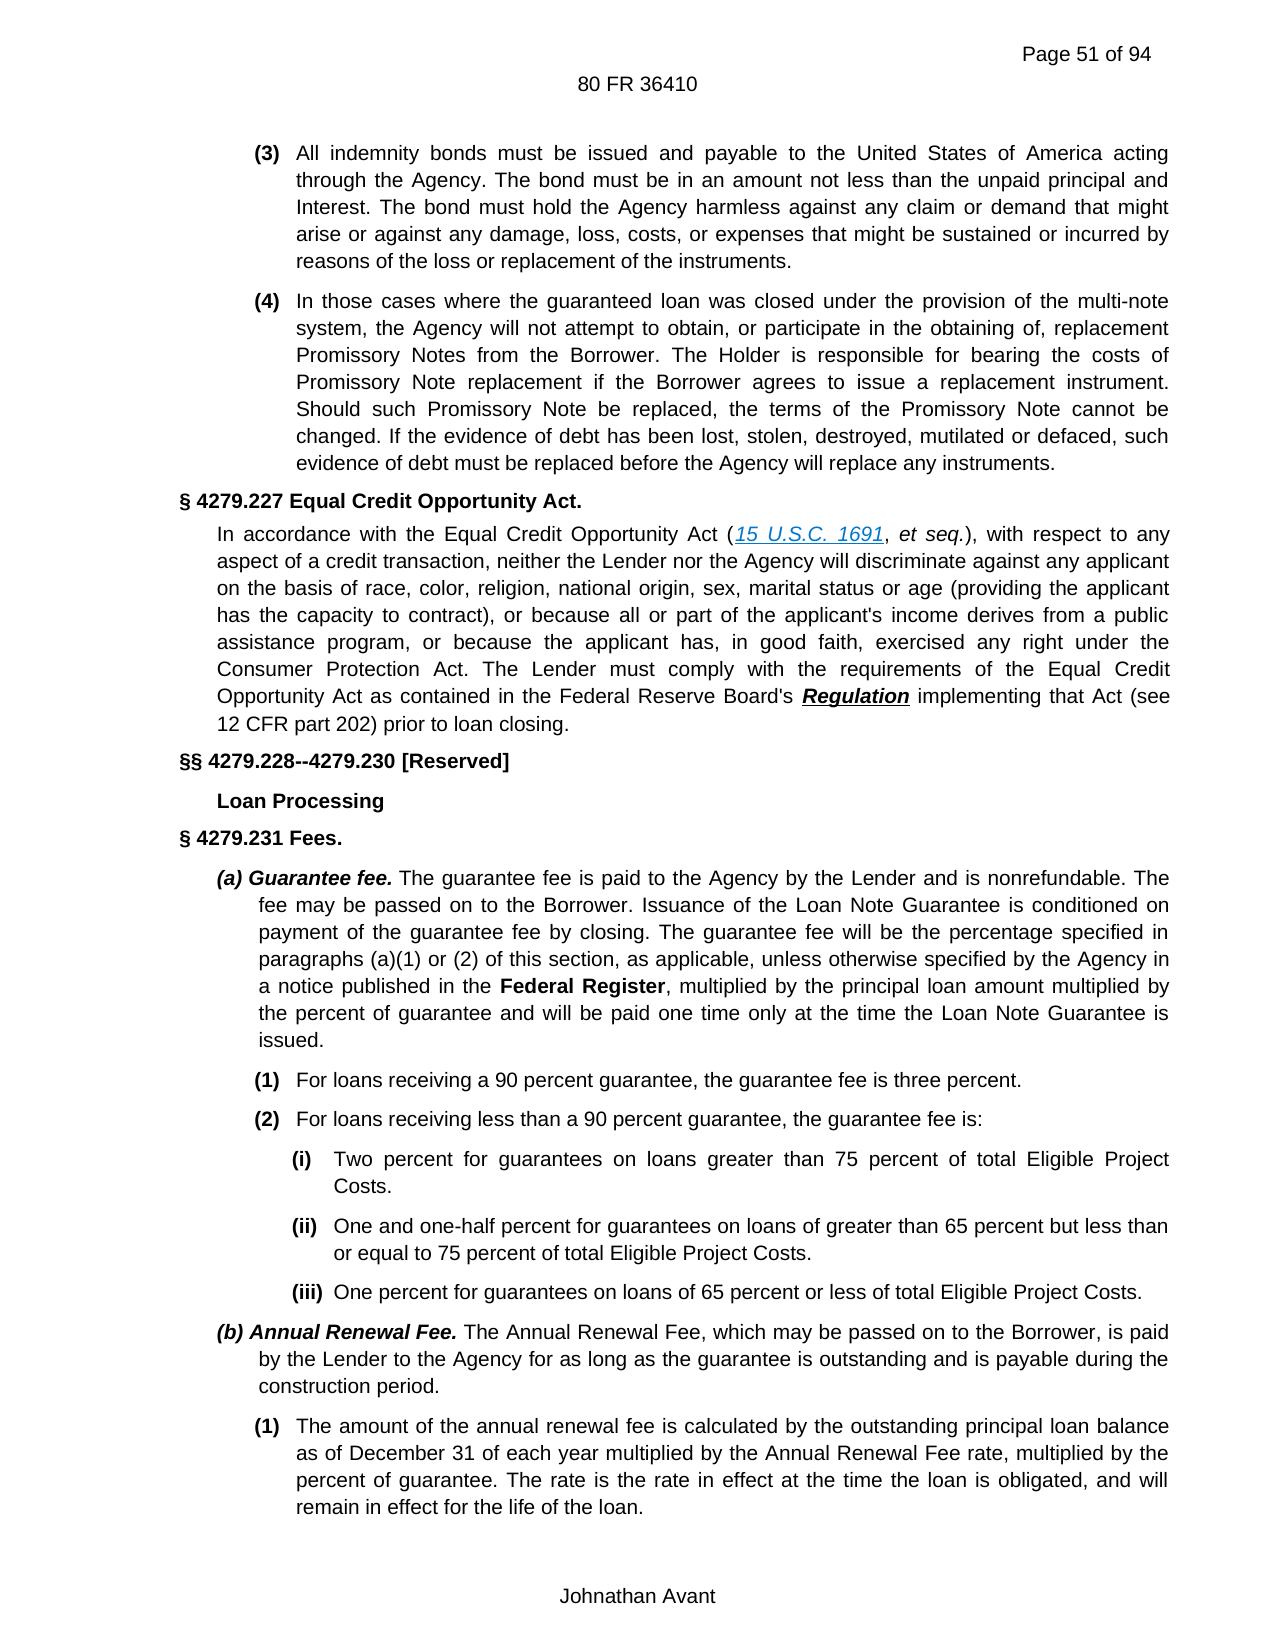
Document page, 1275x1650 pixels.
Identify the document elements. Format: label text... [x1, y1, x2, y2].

list d] [179, 748, 1171, 773]
list Two percent for guarantees on loans greater than 75 percent of total Eligible Project Costs. [292, 1144, 1171, 1198]
list unity Act. [179, 487, 1171, 512]
list One and one-half percent for guarantees on loans of greater than 65 percent but less than or equal to 75 percent of total Eligible Project Costs. [292, 1210, 1171, 1264]
list All indemnity bonds must be issued and payable to the United States of America acting through the Agency. The bond must be in an amount not less than the unpaid principal and Interest. The bond must hold the Agency harmless against any claim or demand that might arise or against any damage, loss, costs, or expenses that might be sustained or incurred by reasons of the loss or replacement of the instruments. [254, 137, 1171, 273]
list The amount of the annual renewal fee is calculated by the outstanding principal loan balance as of December 31 of each year multiplied by the Annual Renewal Fee rate, multiplied by the percent of guarantee. The rate is the rate in effect at the time the loan is obligated, and will remain in effect for the life of the loan. [254, 1410, 1171, 1519]
list In those cases where the guaranteed loan was closed under the provision of the multi-note system, the Agency will not attempt to obtain, or participate in the obtaining of, replacement Promissory Notes from the Borrower. The Holder is responsible for bearing the costs of Promissory Note replacement if the Borrower agrees to issue a replacement instrument. Should such Promissory Note be replaced, the terms of the Promissory Note cannot be changed. If the evidence of debt has been lost, stolen, destroyed, mutilated or defaced, such evidence of debt must be replaced before the Agency will replace any instruments. [254, 285, 1171, 475]
list For loans receiving less than a 90 percent guarantee, the guarantee fee is: [254, 1104, 1171, 1131]
list For loans receiving a 90 percent guarantee, the guarantee fee is three percent. [254, 1064, 1171, 1092]
list One percent for guarantees on loans of 65 percent or less of total Eligible Project Costs. [292, 1277, 1171, 1304]
list The Annual Renewal Fee, which may be passed on to the Borrower, is paid by the Lender to the Agency for as long as the guarantee is outstanding and is payable during the construction period. [217, 1317, 1171, 1398]
text Loan Processing [217, 785, 1171, 812]
list The guarantee fee is paid to the Agency by the Lender and is nonrefundable. The fee may be passed on to the Borrower. Issuance of the Loan Note Guarantee is conditioned on payment of the guarantee fee by closing. The guarantee fee will be the percentage specified in paragraphs (a)(1) or (2) of this section, as applicable, unless otherwise specified by the Agency in a notice published in the Federal Register, multiplied by the principal loan amount multiplied by the percent of guarantee and will be paid one time only at the time the Loan Note Guarantee is issued. [217, 862, 1171, 1052]
text In accordance with the Equal Credit Opportunity Act (15 U.S.C. 1691, et seq.), with respect to any aspect of a credit transaction, neither the Lender nor the Agency will discriminate against any applicant on the basis of race, color, religion, national origin, sex, marital status or age (providing the applicant has the capacity to contract), or because all or part of the applicant's income derives from a public assistance program, or because the applicant has, in good faith, exercised any right under the Consumer Protection Act. The Lender must comply with the requirements of the Equal Credit Opportunity Act as contained in the Federal Reserve Board's Regulation implementing that Act (see 12 CFR part 202) prior to loan closing. [217, 519, 1171, 735]
